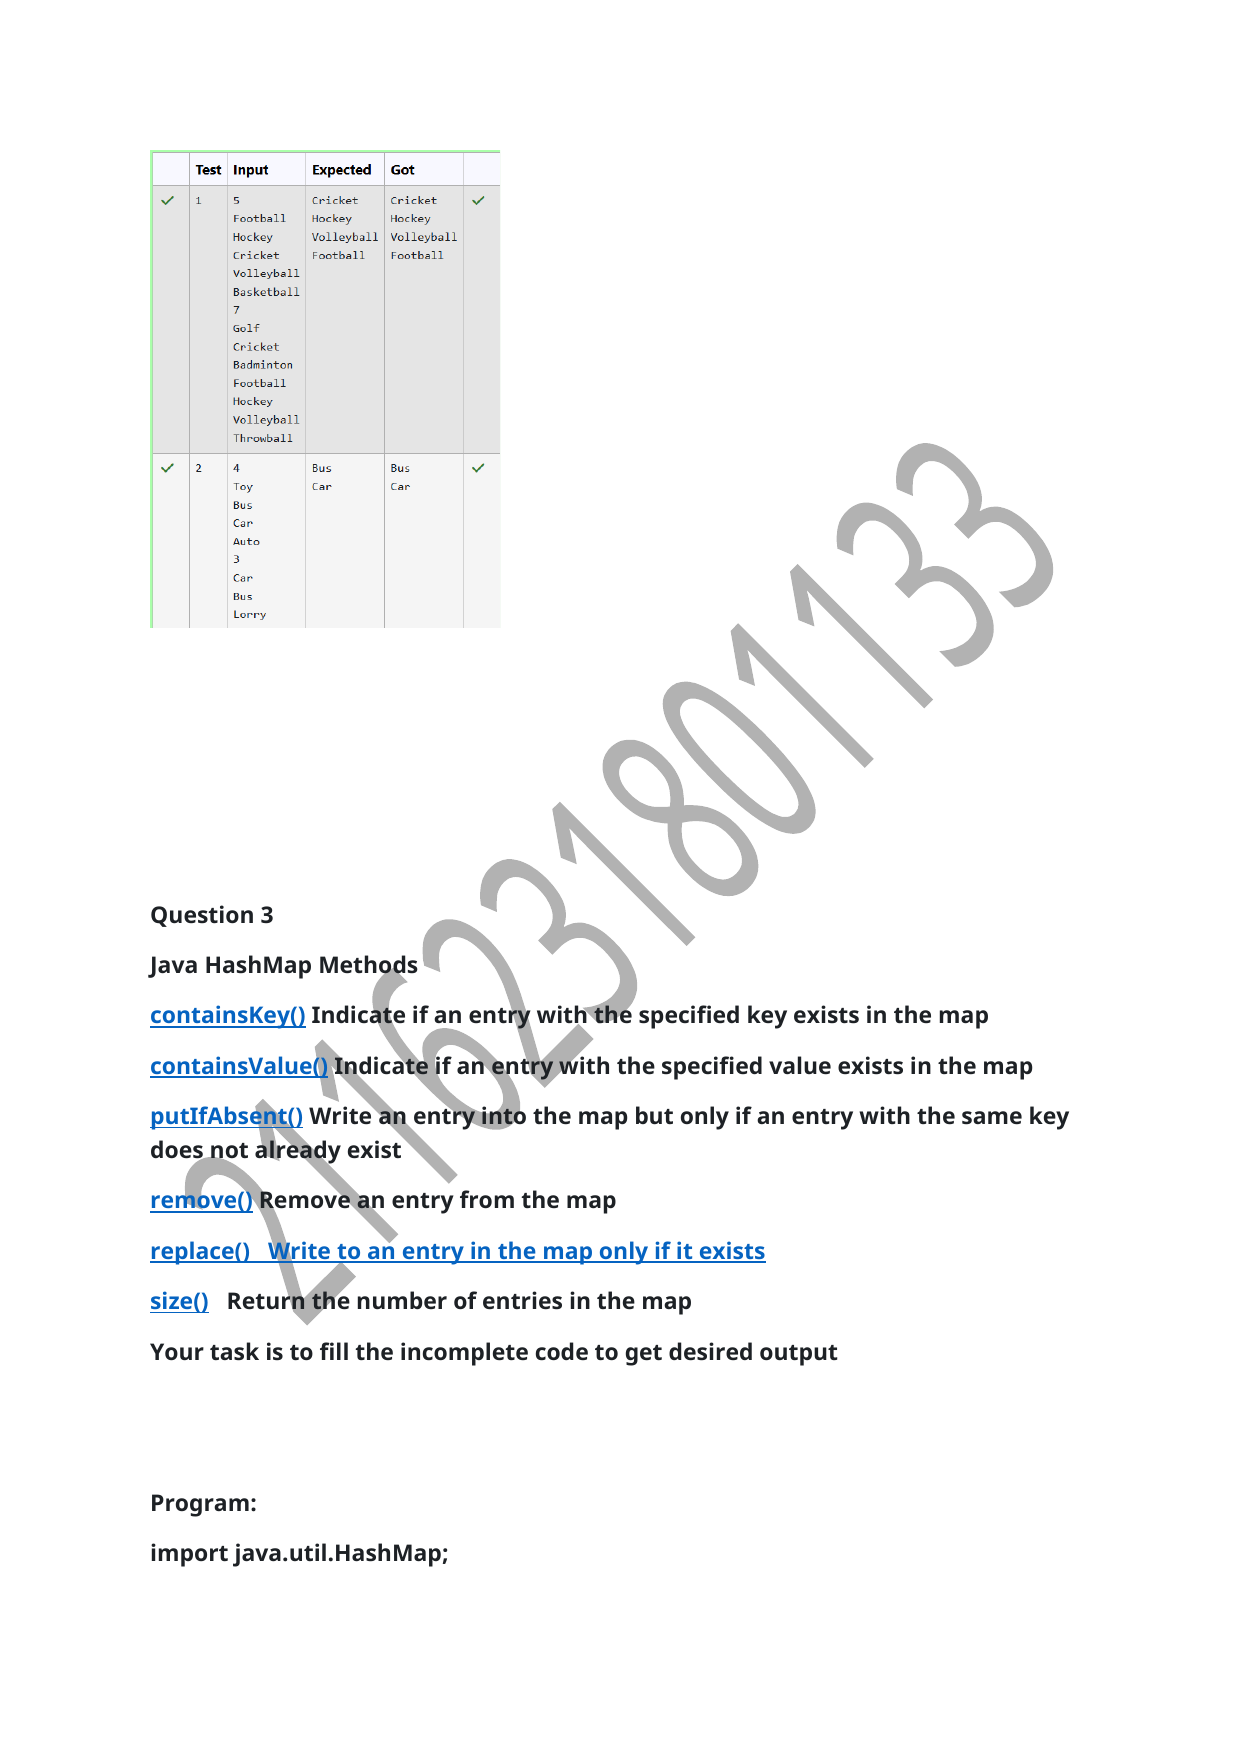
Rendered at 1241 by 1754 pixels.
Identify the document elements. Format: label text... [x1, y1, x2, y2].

text putIfAbsent() Write an entry into the map but only if an entry with the same key does not already exist [150, 1100, 1090, 1165]
text Program: [150, 1487, 1090, 1518]
text import java.util.HashMap; [150, 1537, 1090, 1568]
text containsKey() Indicate if an entry with the specified key exists in the map [150, 999, 1090, 1031]
text Your task is to fill the incomplete code to get desired output [150, 1336, 1090, 1367]
picture [150, 150, 501, 628]
text size() Return the number of entries in the map [150, 1285, 1090, 1316]
text remove() Remove an entry from the map [150, 1184, 1090, 1216]
text replace() Write to an entry in the map only if it exists [150, 1235, 1090, 1266]
text Question 3 [150, 898, 1090, 930]
text Java HashMap Methods [150, 949, 1090, 980]
text containsValue() Indicate if an entry with the specified value exists in the map [150, 1050, 1090, 1081]
